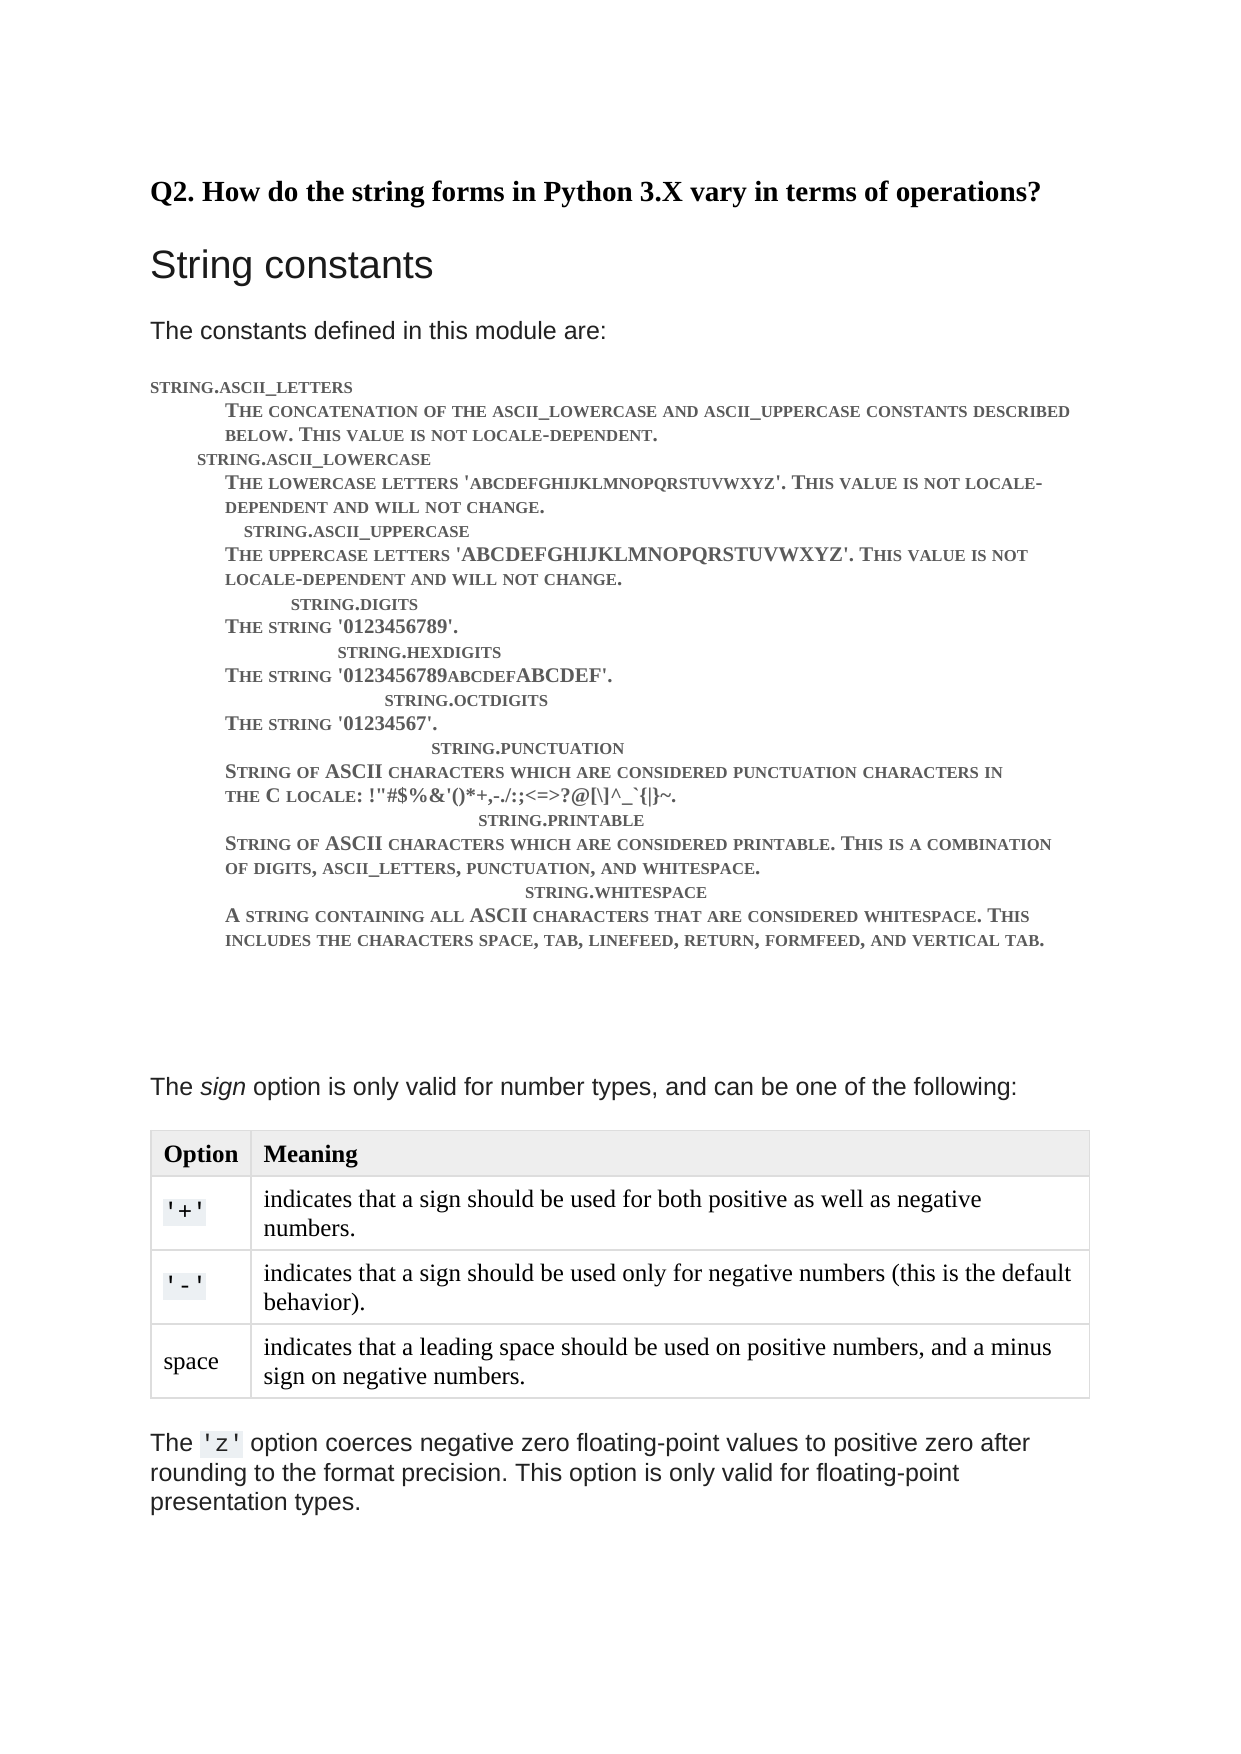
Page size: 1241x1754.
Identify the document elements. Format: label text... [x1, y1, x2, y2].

table_cell indicates that a leading space should be used on positive numbers, and a minus sign on negative numbers. [252, 1325, 1089, 1397]
text The constants defined in this module are: [150, 316, 1090, 345]
text String of ASCII characters which are considered punctuation characters in the C locale: !"#$%&'()*+,-./:;<=>?@[\]^_`{|}~. [225, 759, 1090, 807]
text The 'z' option coerces negative zero floating-point values to positive zero after rounding to the format precision. This option is only valid for floating-point presentation types. [150, 1428, 1090, 1516]
table_cell '+' [152, 1177, 250, 1249]
table_cell indicates that a sign should be used for both positive as well as negative numbers. [252, 1177, 1089, 1249]
text The concatenation of the ascii_lowercase and ascii_uppercase constants described below. This value is not locale-dependent. [225, 398, 1090, 446]
text string.ascii_letters [150, 374, 1090, 398]
text The string '0123456789abcdefABCDEF'. [225, 663, 1090, 687]
text string.ascii_uppercase [244, 518, 1090, 542]
text string.digits [291, 590, 1090, 614]
table_header Option [152, 1131, 250, 1175]
table_header Meaning [252, 1131, 1089, 1175]
text String constants [150, 241, 1090, 287]
text The lowercase letters 'abcdefghijklmnopqrstuvwxyz'. This value is not locale-dependent and will not change. [225, 470, 1090, 518]
text A string containing all ASCII characters that are considered whitespace. This includes the characters space, tab, linefeed, return, formfeed, and vertical tab. [225, 903, 1090, 951]
text The string '0123456789'. [225, 614, 1090, 638]
text The uppercase letters 'ABCDEFGHIJKLMNOPQRSTUVWXYZ'. This value is not locale-dependent and will not change. [225, 542, 1090, 590]
text The string '01234567'. [225, 711, 1090, 735]
text string.ascii_lowercase [197, 446, 1090, 470]
text string.whitespace [525, 879, 1090, 903]
text The sign option is only valid for number types, and can be one of the following: [150, 1072, 1090, 1100]
table_cell space [152, 1325, 250, 1397]
text string.printable [478, 807, 1090, 831]
text Q2. How do the string forms in Python 3.X vary in terms of operations? [150, 174, 1090, 208]
text string.hexdigits [337, 638, 1090, 663]
table_cell indicates that a sign should be used only for negative numbers (this is the default behavior). [252, 1251, 1089, 1323]
text string.punctuation [431, 735, 1090, 759]
text string.octdigits [384, 687, 1090, 711]
text String of ASCII characters which are considered printable. This is a combination of digits, ascii_letters, punctuation, and whitespace. [225, 831, 1090, 879]
table_cell '-' [152, 1251, 250, 1323]
